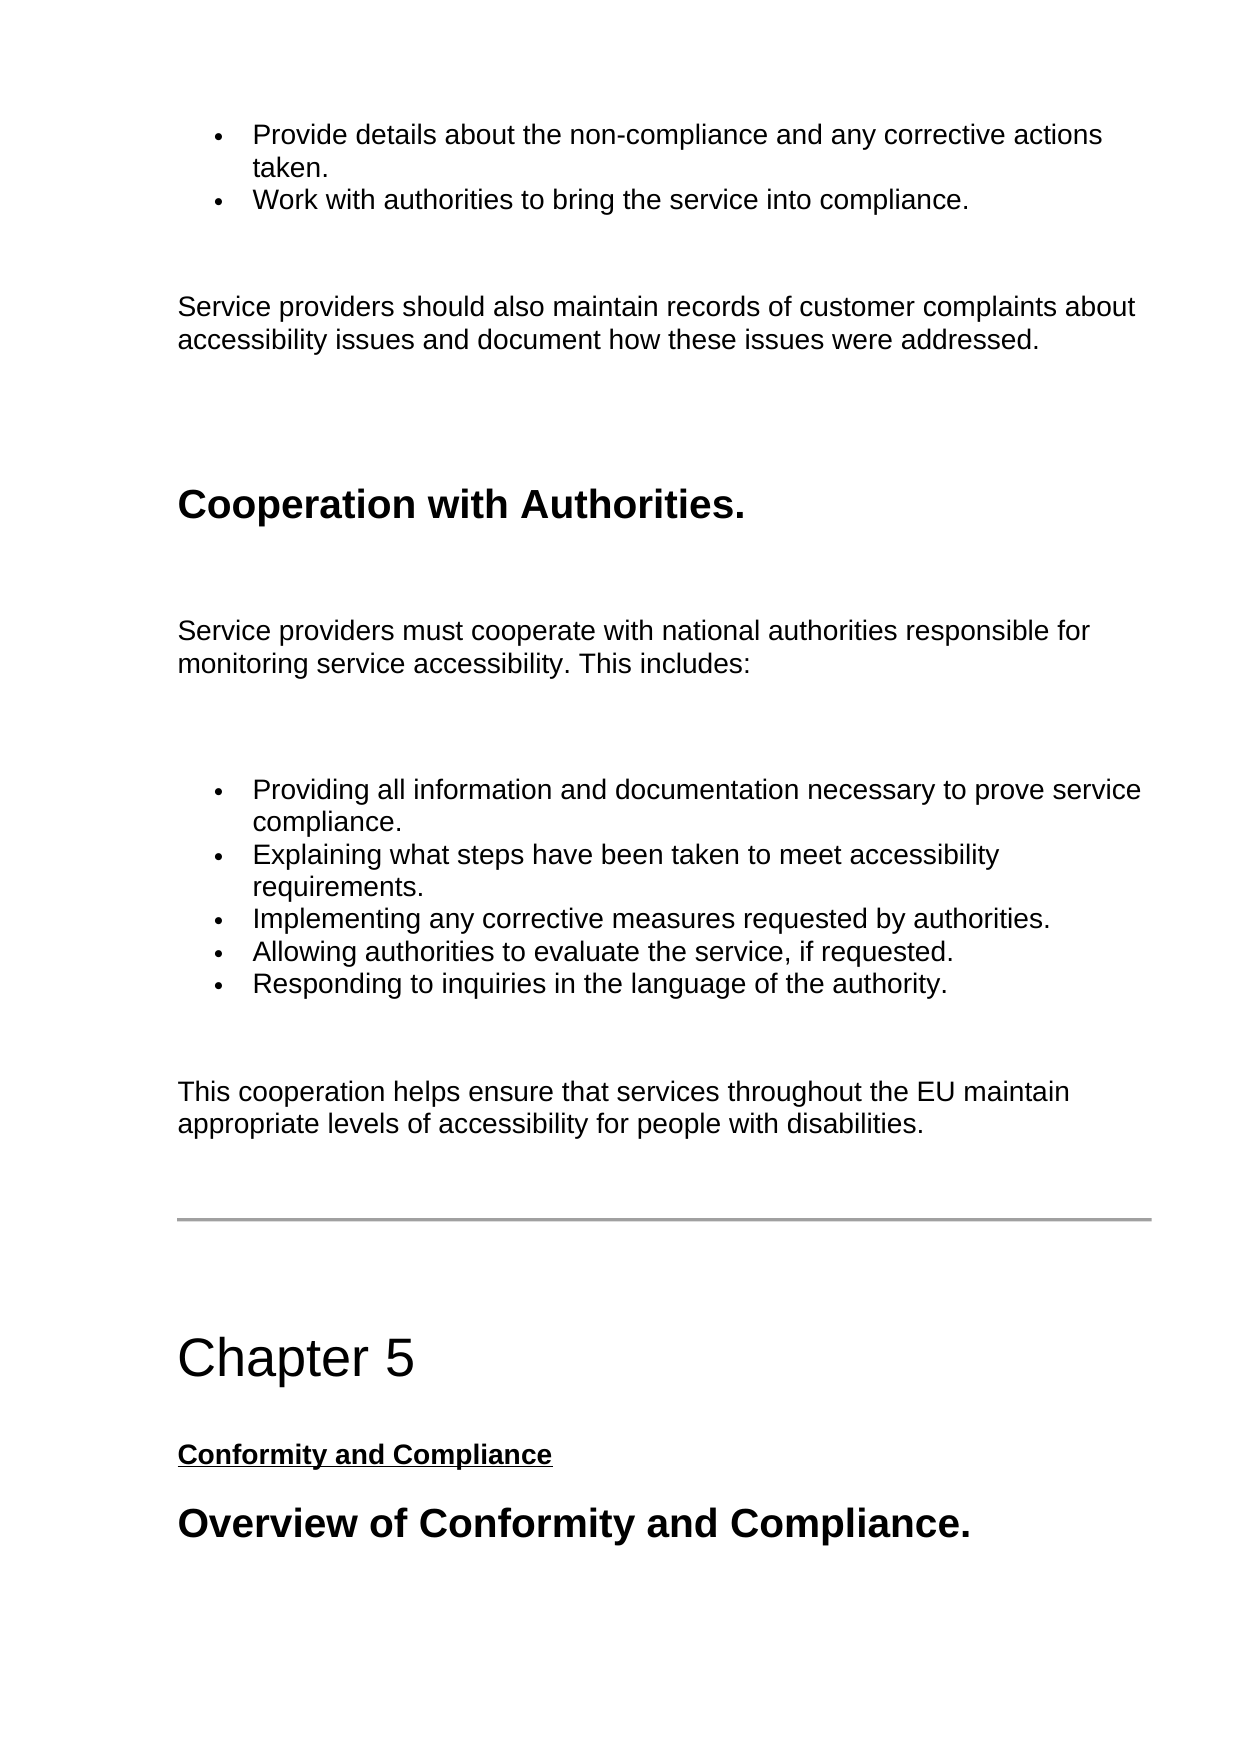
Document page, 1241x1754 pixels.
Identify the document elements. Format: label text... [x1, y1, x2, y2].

text Overview of Conformity and Compliance. [177, 1499, 1152, 1546]
list Work with authorities to bring the service into compliance. [215, 183, 1152, 215]
text Service providers should also maintain records of customer complaints about accessibility issues and document how these issues were addressed. [177, 290, 1152, 355]
list Allowing authorities to evaluate the service, if requested. [215, 935, 1152, 967]
list Responding to inquiries in the language of the authority. [215, 967, 1152, 1000]
text This cooperation helps ensure that services throughout the EU maintain appropriate levels of accessibility for people with disabilities. [177, 1075, 1152, 1139]
text Conformity and Compliance [177, 1438, 1152, 1470]
text Service providers must cooperate with national authorities responsible for monitoring service accessibility. This includes: [177, 614, 1152, 679]
list Explaining what steps have been taken to meet accessibility requirements. [215, 838, 1152, 902]
list Provide details about the non-compliance and any corrective actions taken. [215, 118, 1152, 183]
list Providing all information and documentation necessary to prove service compliance. [215, 773, 1152, 838]
text Cooperation with Authorities. [177, 480, 1152, 527]
text Chapter 5 [177, 1325, 1152, 1388]
list Implementing any corrective measures requested by authorities. [215, 902, 1152, 935]
